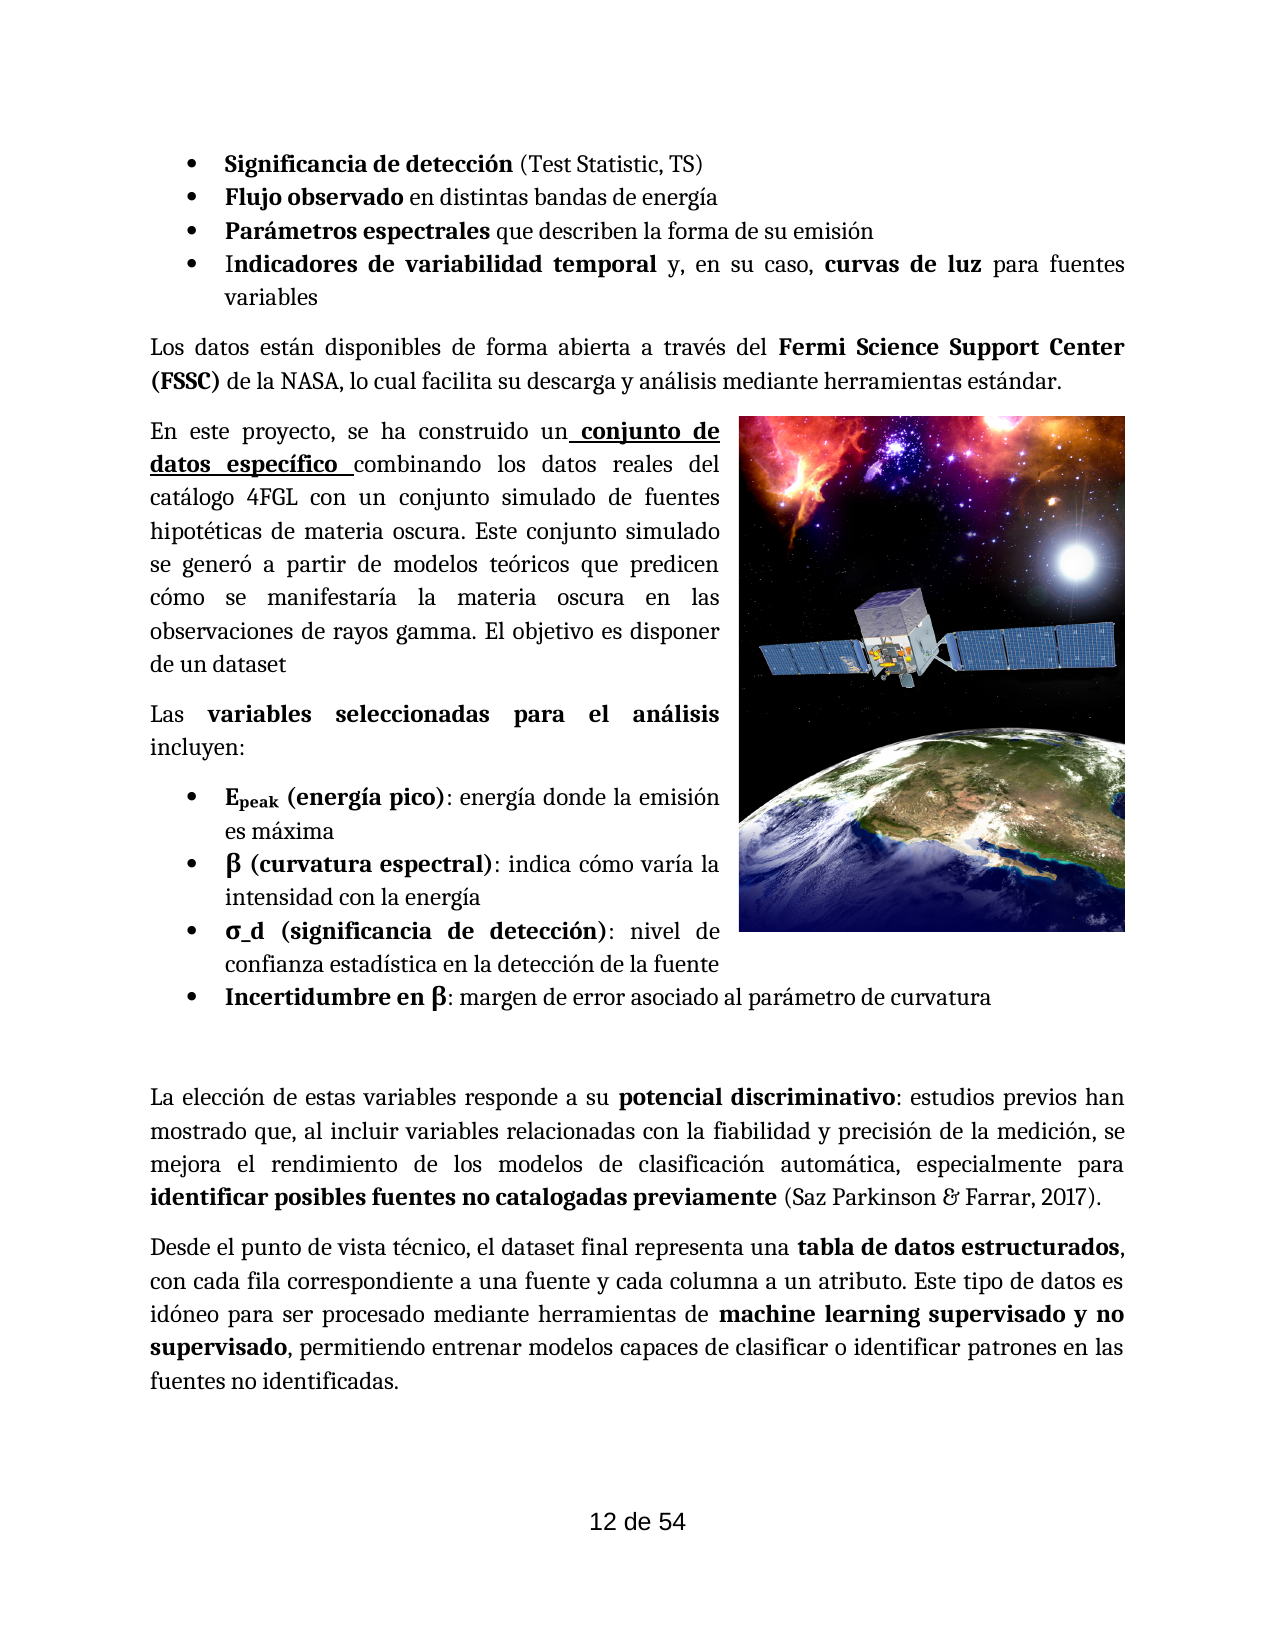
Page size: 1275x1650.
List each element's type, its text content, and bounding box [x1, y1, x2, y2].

list Flujo observado en distintas bandas de energía [187, 183, 1125, 212]
list σ_d (significancia de detección): nivel de confianza estadística en la detección de la fuente [187, 917, 1125, 979]
list Indicadores de variabilidad temporal y, en su caso, curvas de luz para fuentes variables [187, 250, 1125, 312]
text En este proyecto, se ha construido un conjunto de datos específico combinando los datos reales del catálogo 4FGL con un conjunto simulado de fuentes hipotéticas de materia oscura. Este conjunto simulado se generó a partir de modelos teóricos que predicen cómo se manifestaría la materia oscura en las observaciones de rayos gamma. El objetivo es disponer de un dataset [150, 417, 738, 679]
text Desde el punto de vista técnico, el dataset final representa una tabla de datos estructurados, con cada fila correspondiente a una fuente y cada columna a un atributo. Este tipo de datos es idóneo para ser procesado mediante herramientas de machine learning supervisado y no supervisado, permitiendo entrenar modelos capaces de clasificar o identificar patrones en las fuentes no identificadas. [150, 1233, 1125, 1395]
list Parámetros espectrales que describen la forma de su emisión [187, 217, 1125, 245]
list Significancia de detección (Test Statistic, TS) [187, 150, 1125, 179]
text La elección de estas variables responde a su potencial discriminativo: estudios previos han mostrado que, al incluir variables relacionadas con la fiabilidad y precisión de la medición, se mejora el rendimiento de los modelos de clasificación automática, especialmente para identificar posibles fuentes no catalogadas previamente (Saz Parkinson & Farrar, 2017). [150, 1083, 1125, 1212]
list Incertidumbre en β: margen de error asociado al parámetro de curvatura [187, 983, 1125, 1012]
list Eₚₑₐₖ (energía pico): energía donde la emisión es máxima [187, 783, 738, 845]
text Los datos están disponibles de forma abierta a través del Fermi Science Support Center (FSSC) de la NASA, lo cual facilita su descarga y análisis mediante herramientas estándar. [150, 333, 1125, 395]
list β (curvatura espectral): indica cómo varía la intensidad con la energía [187, 850, 738, 912]
text Las variables seleccionadas para el análisis incluyen: [150, 700, 738, 762]
